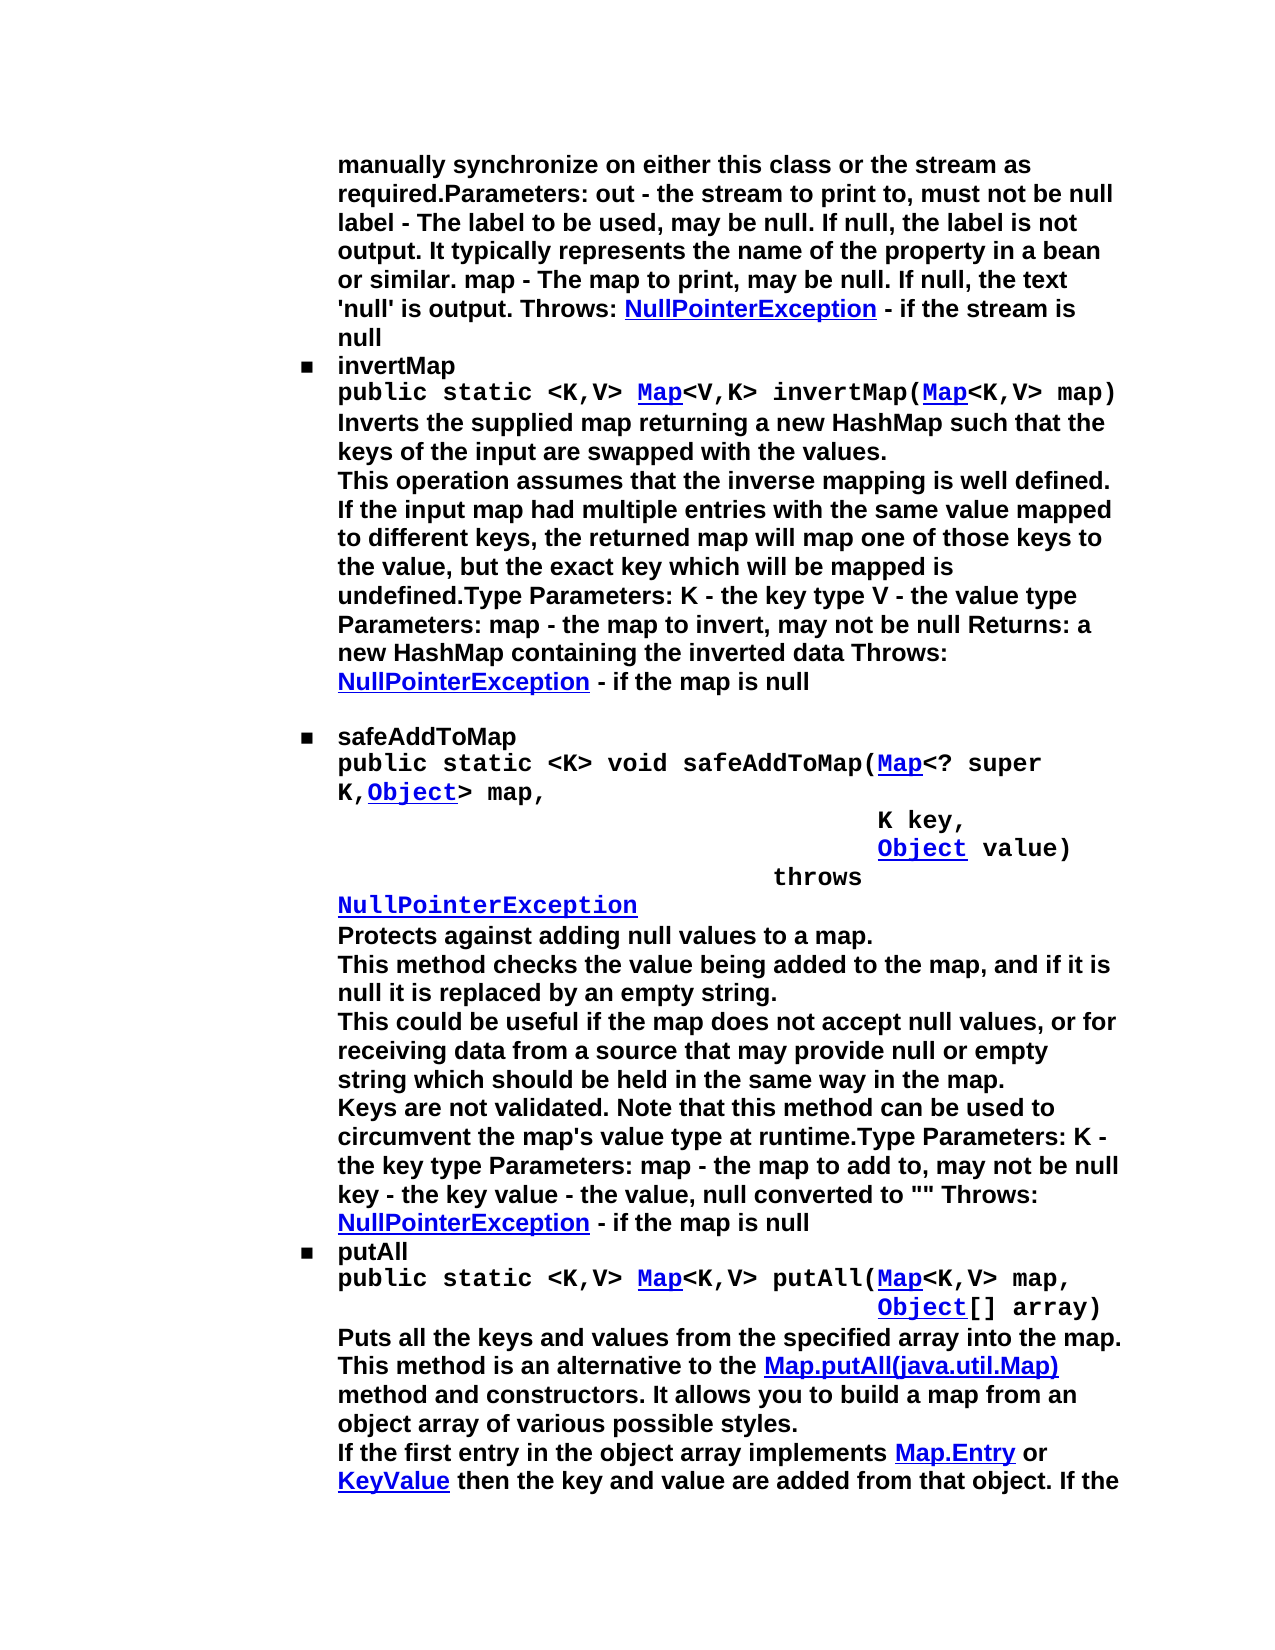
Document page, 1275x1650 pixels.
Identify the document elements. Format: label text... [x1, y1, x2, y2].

subtitle invertMap public static <K,V> Map<V,K> invertMap(Map<K,V> map) Inverts the supplied map returning a new HashMap such that the keys of the input are swapped with the values. This operation assumes that the inverse mapping is well defined. If the input map had multiple entries with the same value mapped to different keys, the returned map will map one of those keys to the value, but the exact key which will be mapped is undefined.Type Parameters: K - the key type V - the value type Parameters: map - the map to invert, may not be null Returns: a new HashMap containing the inverted data Throws: NullPointerException - if the map is null [300, 351, 1125, 696]
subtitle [300, 1237, 1125, 1495]
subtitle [300, 150, 1125, 351]
subtitle safeAddToMap public static <K> void safeAddToMap(Map<? super K,Object> map, K key, Object value) throws NullPointerException Protects against adding null values to a map. This method checks the value being added to the map, and if it is null it is replaced by an empty string. This could be useful if the map does not accept null values, or for receiving data from a source that may provide null or empty string which should be held in the same way in the map. Keys are not validated. Note that this method can be used to circumvent the map's value type at runtime.Type Parameters: K - the key type Parameters: map - the map to add to, may not be null key - the key value - the value, null converted to "" Throws: NullPointerException - if the map is null [300, 722, 1125, 1237]
